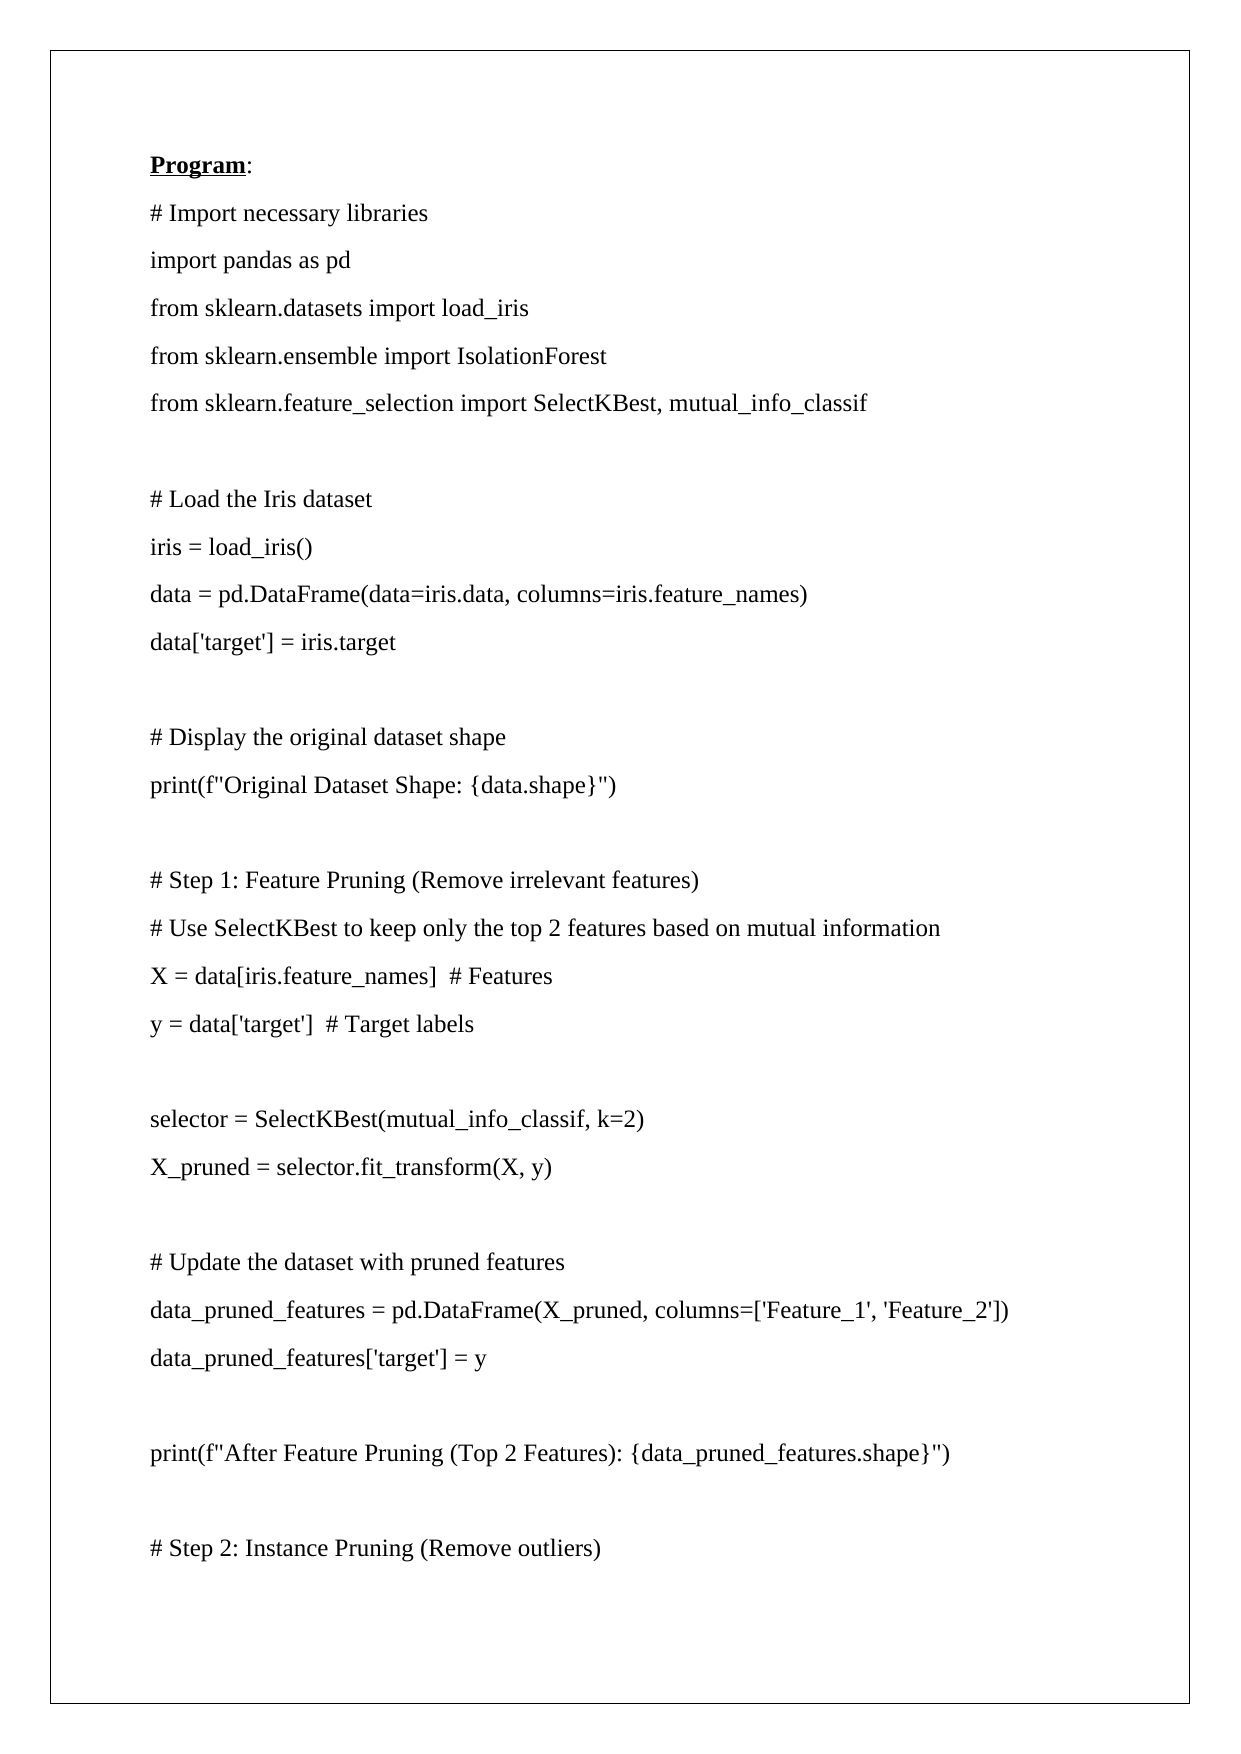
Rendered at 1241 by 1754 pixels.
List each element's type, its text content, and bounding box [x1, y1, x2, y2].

text print(f"Original Dataset Shape: {data.shape}") [150, 770, 1090, 799]
text print(f"After Feature Pruning (Top 2 Features): {data_pruned_features.shape}") [150, 1438, 1090, 1467]
text # Use SelectKBest to keep only the top 2 features based on mutual information [150, 913, 1090, 942]
text # Load the Iris dataset [150, 484, 1090, 513]
text # Step 2: Instance Pruning (Remove outliers) [150, 1533, 1090, 1562]
text data_pruned_features['target'] = y [150, 1343, 1090, 1371]
text # Display the original dataset shape [150, 722, 1090, 751]
text import pandas as pd [150, 245, 1090, 274]
text # Step 1: Feature Pruning (Remove irrelevant features) [150, 866, 1090, 894]
text from sklearn.datasets import load_iris [150, 293, 1090, 322]
text X_pruned = selector.fit_transform(X, y) [150, 1152, 1090, 1181]
text from sklearn.feature_selection import SelectKBest, mutual_info_classif [150, 388, 1090, 417]
text # Import necessary libraries [150, 198, 1090, 226]
text X = data[iris.feature_names] # Features [150, 961, 1090, 990]
text from sklearn.ensemble import IsolationForest [150, 341, 1090, 369]
text iris = load_iris() [150, 532, 1090, 560]
text # Update the dataset with pruned features [150, 1247, 1090, 1276]
text selector = SelectKBest(mutual_info_classif, k=2) [150, 1104, 1090, 1133]
text y = data['target'] # Target labels [150, 1009, 1090, 1037]
text data = pd.DataFrame(data=iris.data, columns=iris.feature_names) [150, 579, 1090, 608]
text data_pruned_features = pd.DataFrame(X_pruned, columns=['Feature_1', 'Feature_2']) [150, 1295, 1090, 1324]
text data['target'] = iris.target [150, 627, 1090, 656]
text Program: [150, 150, 1090, 179]
